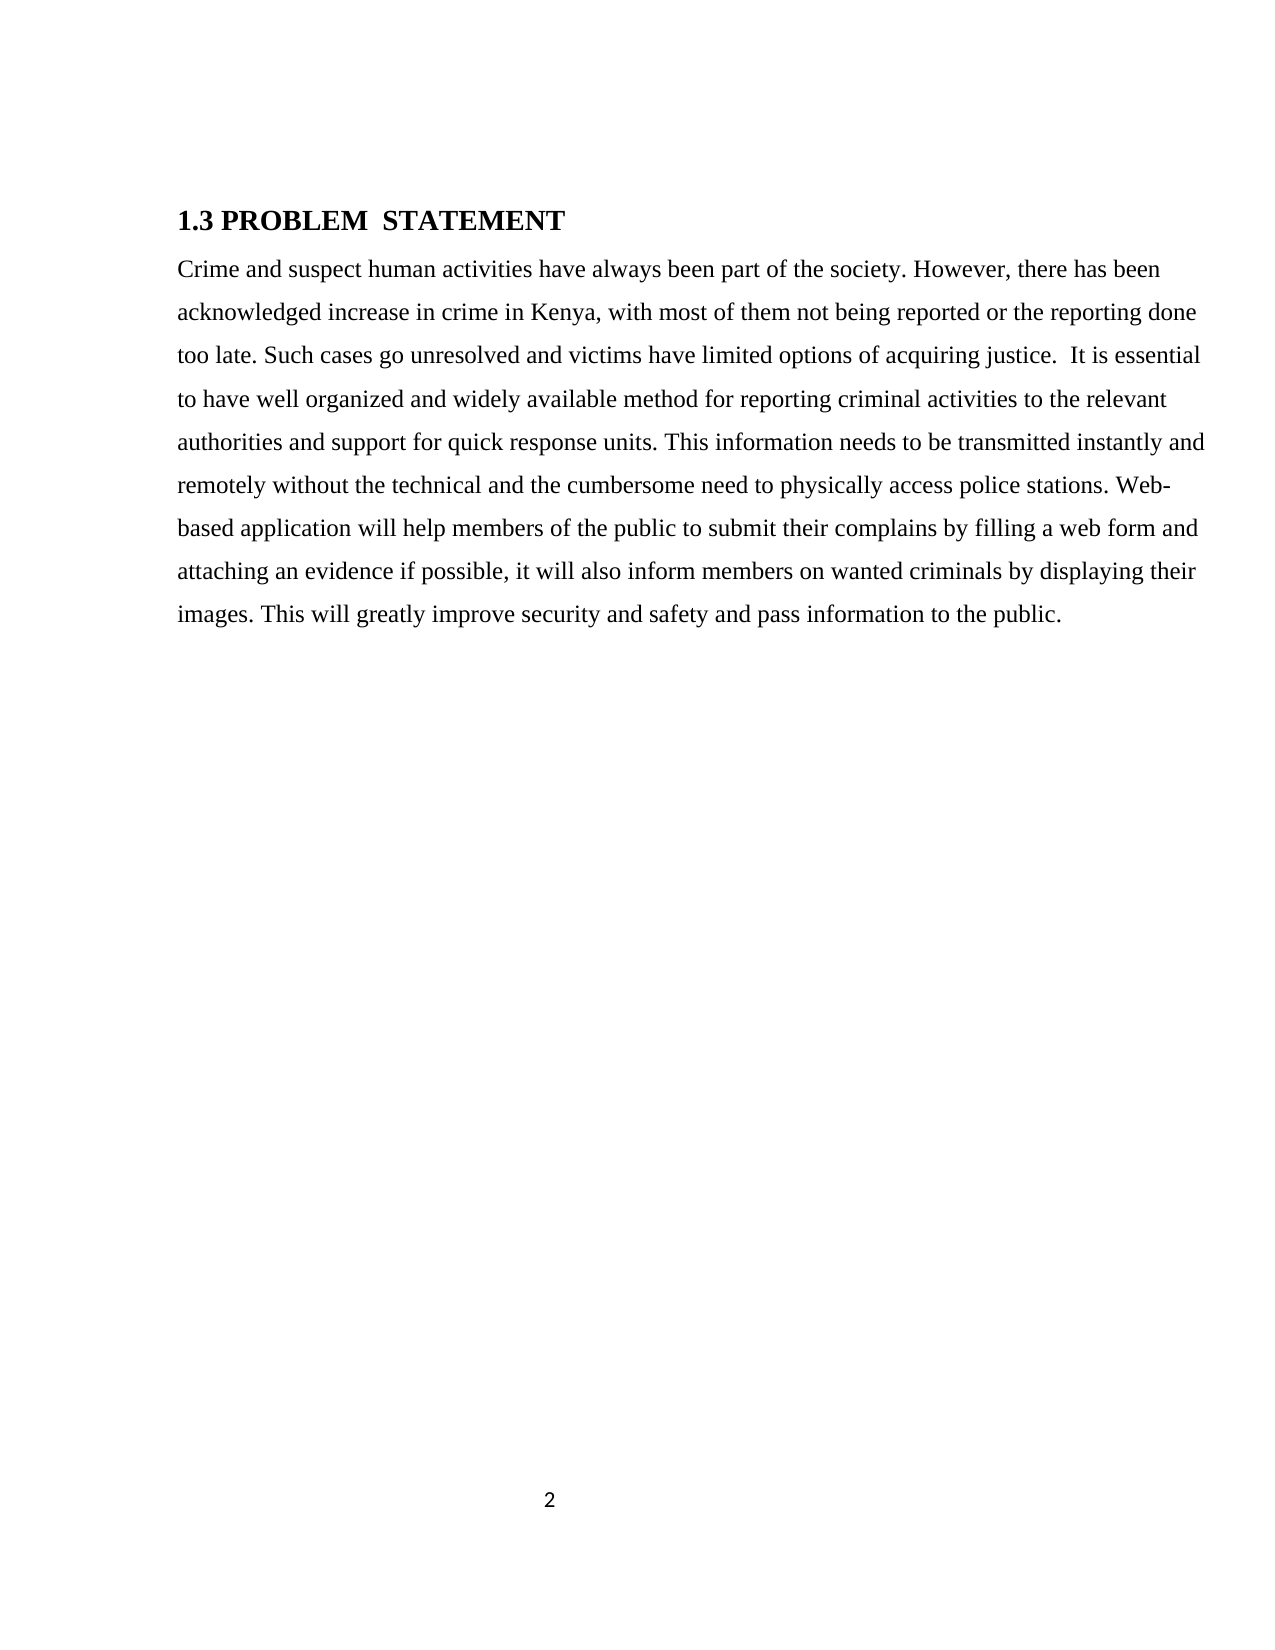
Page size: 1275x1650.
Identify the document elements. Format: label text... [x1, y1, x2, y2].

subtitle 1.3 Problem statement [177, 203, 1210, 237]
text Crime and suspect human activities have always been part of the society. However, there has been acknowledged increase in crime in Kenya, with most of them not being reported or the reporting done too late. Such cases go unresolved and victims have limited options of acquiring justice. It is essential to have well organized and widely available method for reporting criminal activities to the relevant authorities and support for quick response units. This information needs to be transmitted instantly and remotely without the technical and the cumbersome need to physically access police stations. Web-based application will help members of the public to submit their complains by filling a web form and attaching an evidence if possible, it will also inform members on wanted criminals by displaying their images. This will greatly improve security and safety and pass information to the public. [177, 254, 1210, 628]
